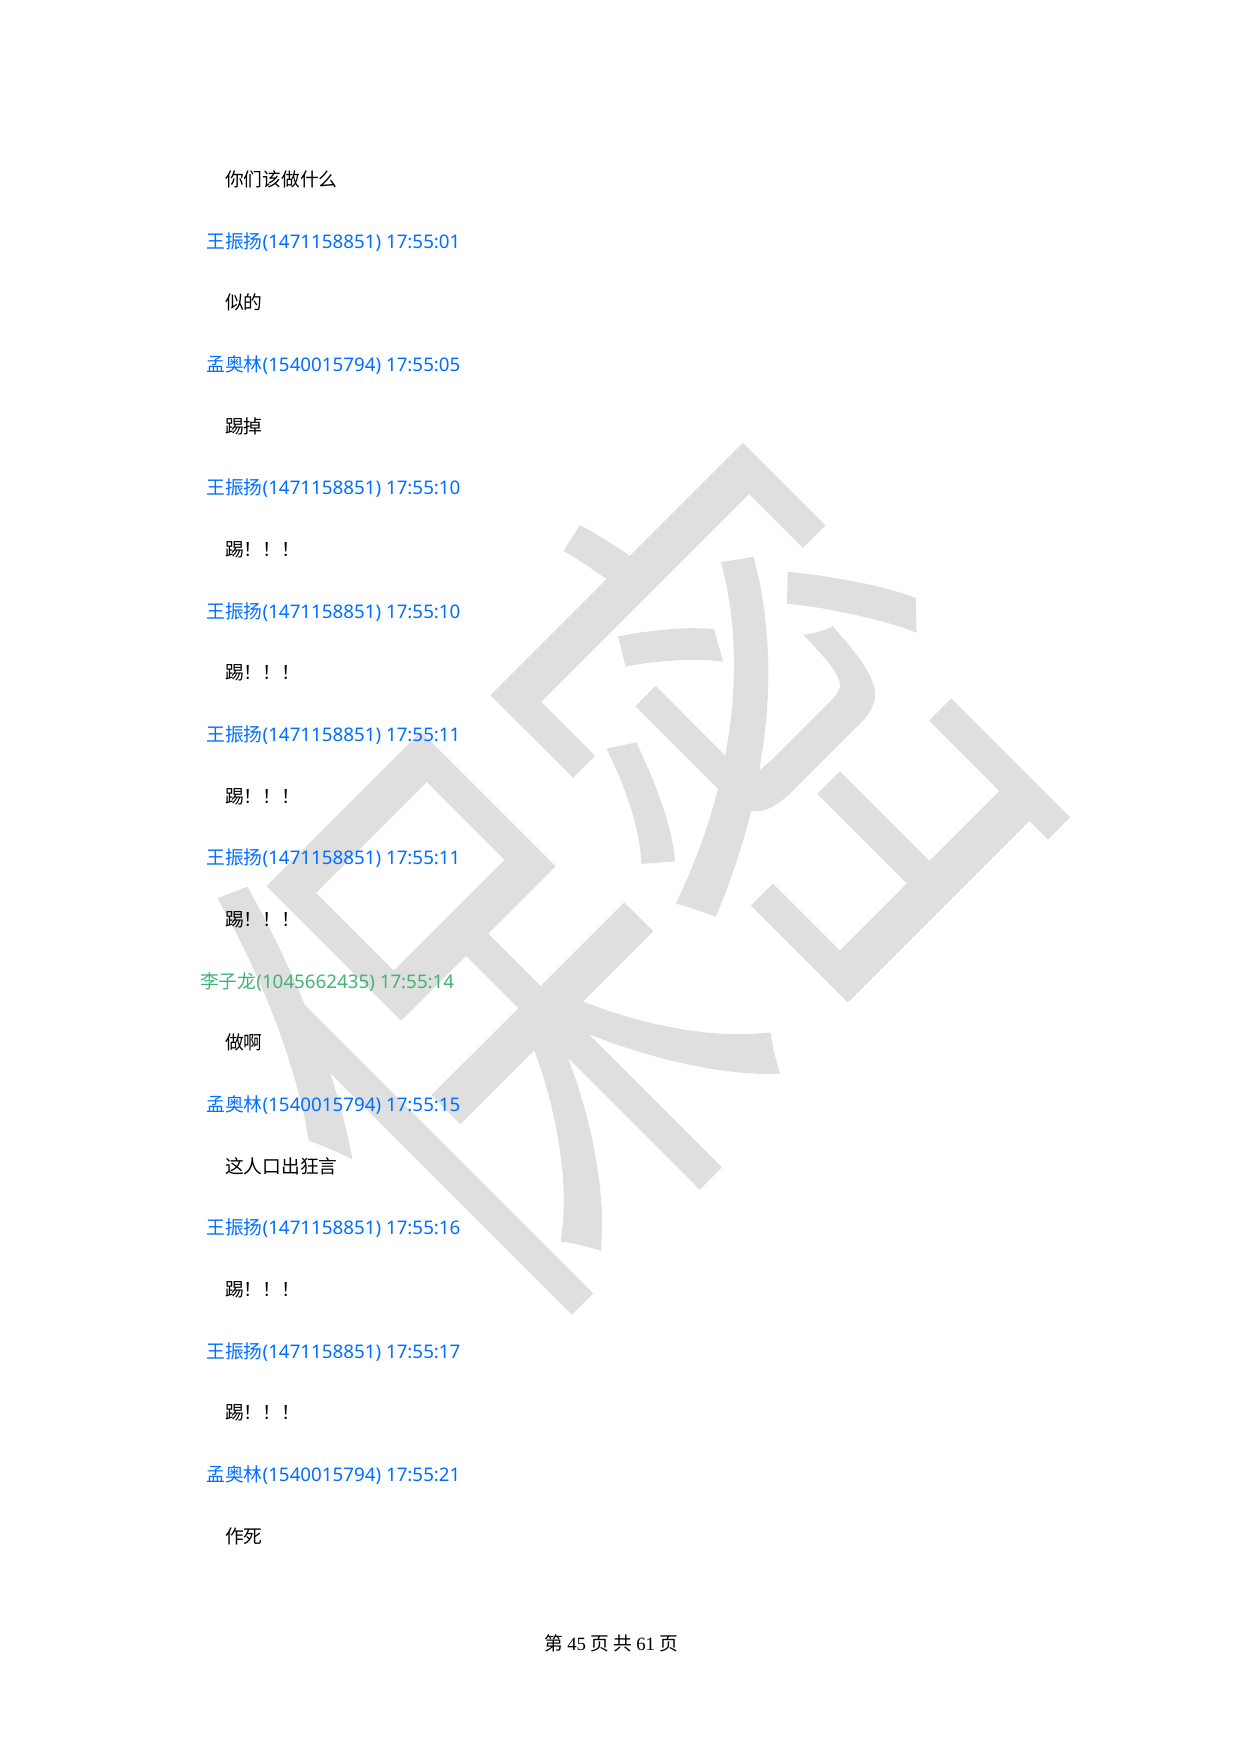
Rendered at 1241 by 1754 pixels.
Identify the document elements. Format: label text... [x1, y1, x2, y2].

text 王振扬(1471158851) 17:55:10 [206, 594, 1053, 626]
text 王振扬(1471158851) 17:55:17 [206, 1334, 1053, 1366]
text 踢！！！ [225, 902, 1053, 934]
text 王振扬(1471158851) 17:55:10 [206, 470, 1053, 503]
text 踢！！！ [225, 1395, 1053, 1428]
text 王振扬(1471158851) 17:55:16 [206, 1210, 1053, 1243]
text 踢！！！ [225, 1272, 1053, 1304]
text 踢！！！ [225, 779, 1053, 811]
text 孟奥林(1540015794) 17:55:21 [206, 1457, 1053, 1489]
text 王振扬(1471158851) 17:55:01 [206, 224, 1053, 256]
text 作死 [225, 1519, 1053, 1551]
text 踢掉 [225, 409, 1053, 441]
text 踢！！！ [225, 532, 1053, 564]
text 孟奥林(1540015794) 17:55:05 [206, 347, 1053, 379]
text 王振扬(1471158851) 17:55:11 [206, 840, 1053, 873]
text 踢！！！ [225, 655, 1053, 688]
text 做啊 [225, 1025, 1053, 1058]
text 李子龙(1045662435) 17:55:14 [200, 964, 1053, 996]
text 似的 [225, 285, 1053, 318]
text 你们该做什么 [225, 162, 1053, 194]
text 这人口出狂言 [225, 1149, 1053, 1181]
text 王振扬(1471158851) 17:55:11 [206, 717, 1053, 749]
text 孟奥林(1540015794) 17:55:15 [206, 1087, 1053, 1119]
